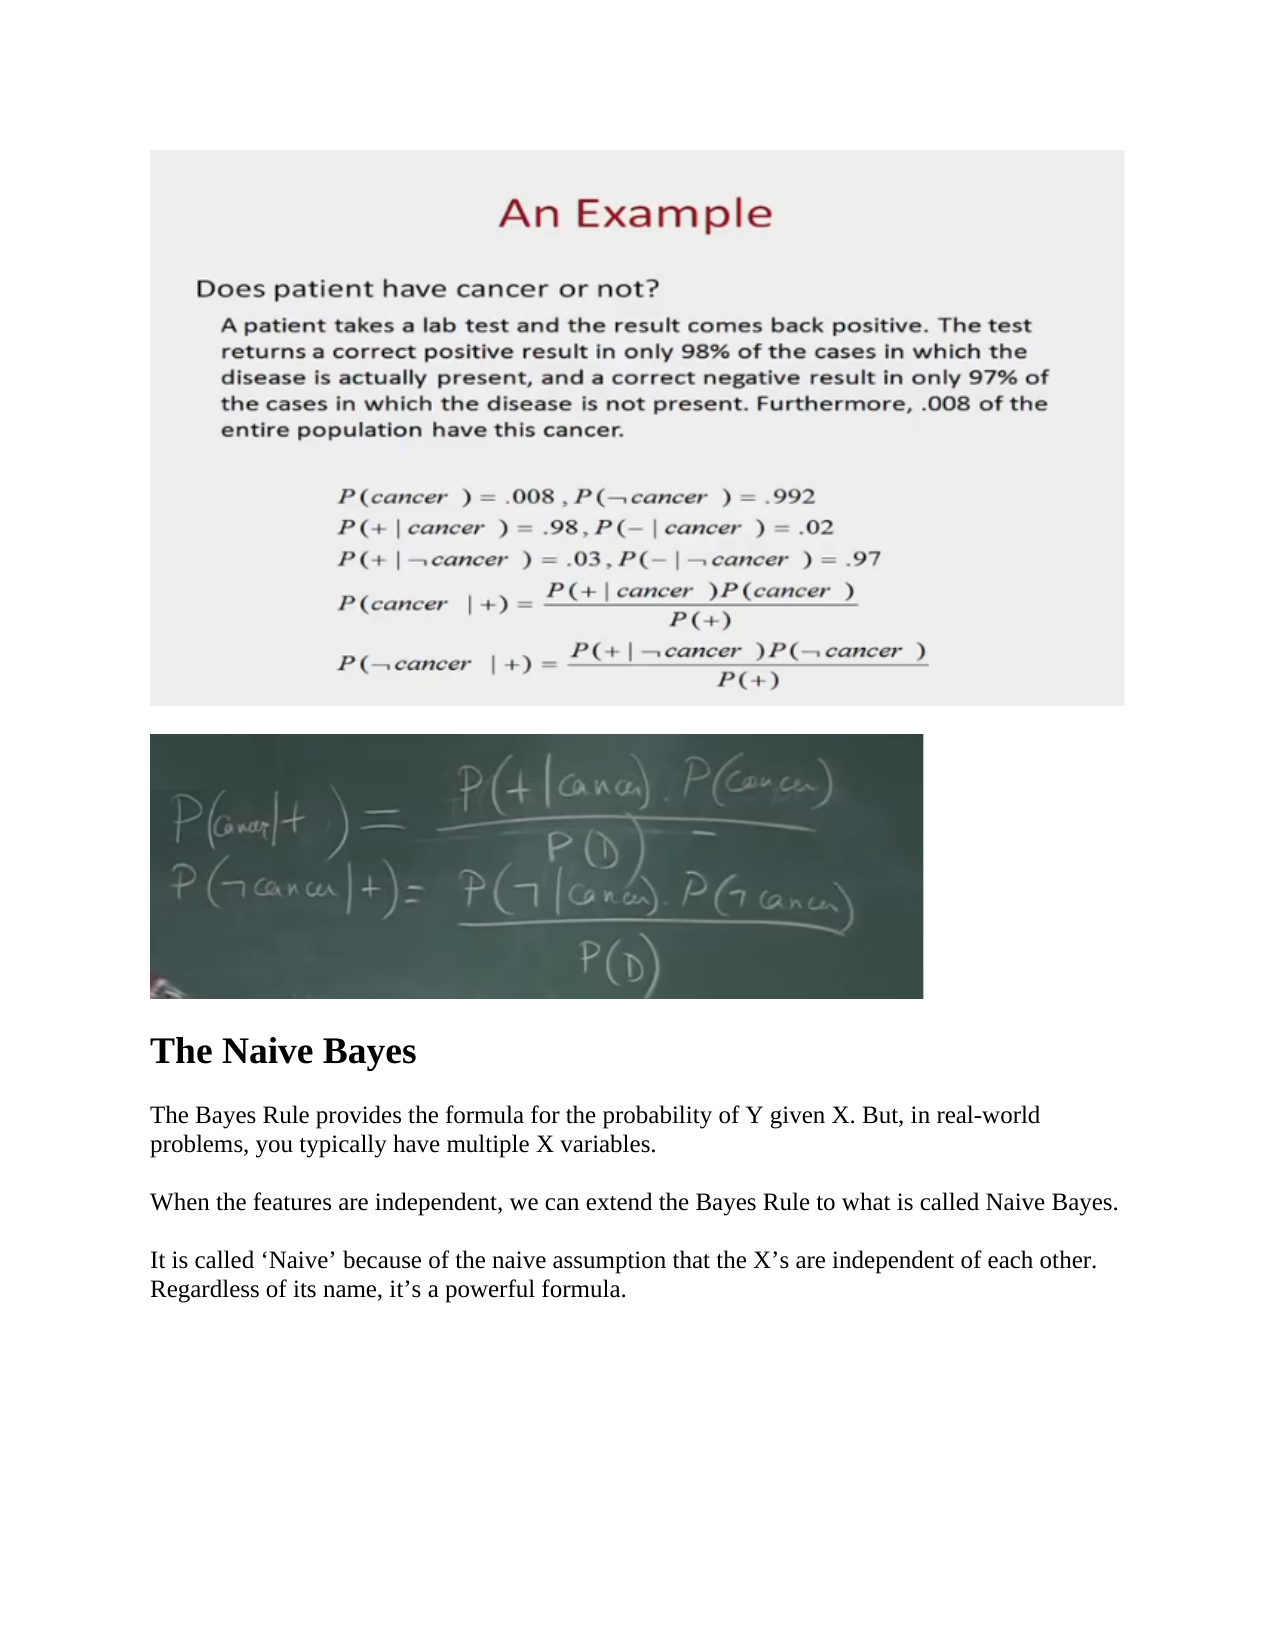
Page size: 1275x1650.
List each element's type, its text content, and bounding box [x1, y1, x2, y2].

subtitle The Naive Bayes [150, 1028, 1125, 1071]
text The Bayes Rule provides the formula for the probability of Y given X. But, in real-world problems, you typically have multiple X variables. [150, 1100, 1125, 1158]
text When the features are independent, we can extend the Bayes Rule to what is called Naive Bayes. [150, 1187, 1125, 1216]
picture [150, 734, 924, 999]
text It is called ‘Naive’ because of the naive assumption that the X’s are independent of each other. Regardless of its name, it’s a powerful formula. [150, 1245, 1125, 1302]
picture [150, 150, 1125, 706]
